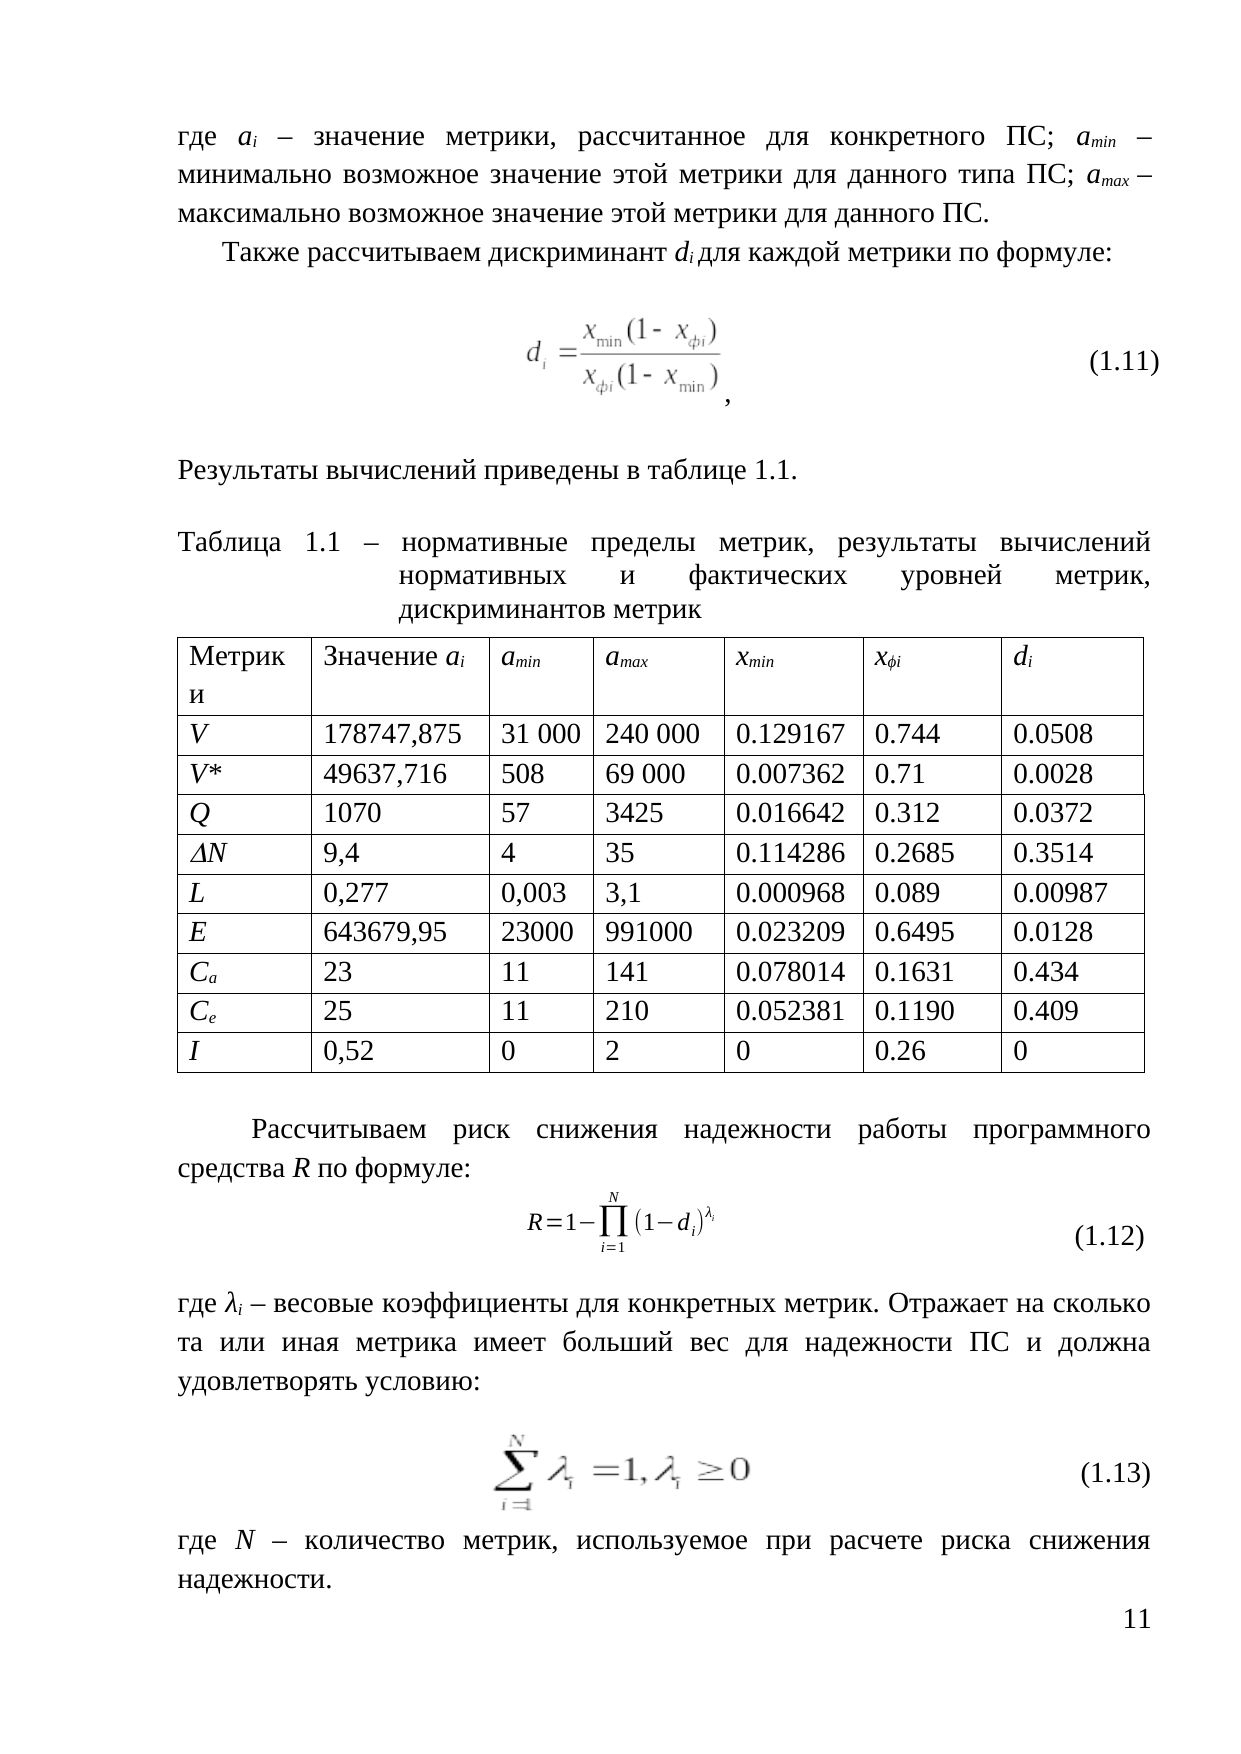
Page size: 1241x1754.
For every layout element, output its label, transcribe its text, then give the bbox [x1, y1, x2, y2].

table_cell 240 000 [594, 716, 724, 755]
table_header Значение ai [312, 638, 489, 715]
text Результаты вычислений приведены в таблице 1.1. [177, 452, 1152, 485]
table_cell 0.089 [864, 875, 1001, 913]
table_cell 0.0128 [1002, 914, 1144, 953]
table_cell 0.114286 [725, 835, 863, 874]
table_cell 0,277 [312, 875, 489, 913]
table_header (1.13) [1069, 1426, 1163, 1522]
table_cell Ca [178, 954, 311, 992]
table_cell 0.409 [1002, 994, 1144, 1032]
table_cell 0.078014 [725, 954, 863, 992]
table_header (1.12) [1063, 1188, 1163, 1286]
table_header Метрики [178, 638, 311, 715]
table_cell 0.000968 [725, 875, 863, 913]
table_cell 1070 [312, 795, 489, 834]
table_cell 0,52 [312, 1033, 489, 1072]
table_cell 0.1631 [864, 954, 1001, 992]
table_cell V [178, 716, 311, 755]
text Также рассчитываем дискриминант di для каждой метрики по формуле: [177, 234, 1152, 267]
table_cell 3425 [594, 795, 724, 834]
table_cell 0 [490, 1033, 593, 1072]
table_cell 0.0508 [1002, 716, 1143, 755]
table_cell 0.6495 [864, 914, 1001, 953]
table_cell 508 [490, 756, 593, 794]
table_cell V* [178, 756, 311, 794]
table_header [177, 1426, 1069, 1522]
table_cell 0.0372 [1002, 795, 1144, 834]
table_cell 991000 [594, 914, 724, 953]
table_cell 11 [490, 994, 593, 1032]
table_header amin [490, 638, 593, 715]
table_cell 0.744 [864, 716, 1001, 755]
table_cell 0.129167 [725, 716, 863, 755]
table_cell 0.052381 [725, 994, 863, 1032]
table_cell 23 [312, 954, 489, 992]
table_cell 57 [490, 795, 593, 834]
table_cell 0.3514 [1002, 835, 1144, 874]
table_header amax [594, 638, 724, 715]
table_header xϕi [864, 638, 1001, 715]
table_cell E [178, 914, 311, 953]
table_cell Ce [178, 994, 311, 1032]
table_cell 9,4 [312, 835, 489, 874]
table_cell N [178, 835, 311, 874]
table_cell 23000 [490, 914, 593, 953]
table_cell 31 000 [490, 716, 593, 755]
table_cell 141 [594, 954, 724, 992]
text где N – количество метрик, используемое при расчете риска снижения надежности. [177, 1522, 1152, 1594]
table_header (1.11) [1078, 311, 1172, 413]
table_cell 0 [1002, 1033, 1144, 1072]
table_header , [177, 311, 1078, 413]
table_cell 0,003 [490, 875, 593, 913]
text Рассчитываем риск снижения надежности работы программного средства R по формуле: [177, 1111, 1152, 1183]
table_cell 0.016642 [725, 795, 863, 834]
text где λi – весовые коэффициенты для конкретных метрик. Отражает на сколько та или иная метрика имеет больший вес для надежности ПС и должна удовлетворять условию: [177, 1286, 1152, 1396]
table_cell 25 [312, 994, 489, 1032]
table_cell 49637,716 [312, 756, 489, 794]
table_cell 11 [490, 954, 593, 992]
table_cell 2 [594, 1033, 724, 1072]
table_cell 0.023209 [725, 914, 863, 953]
table_cell 0.434 [1002, 954, 1144, 992]
table_cell 643679,95 [312, 914, 489, 953]
table_cell 4 [490, 835, 593, 874]
table_cell 178747,875 [312, 716, 489, 755]
table_cell 0.0028 [1002, 756, 1143, 794]
table_cell 0.26 [864, 1033, 1001, 1072]
table_cell L [178, 875, 311, 913]
table_header xmin [725, 638, 863, 715]
table_cell 3,1 [594, 875, 724, 913]
table_cell 69 000 [594, 756, 724, 794]
text Таблица 1.1 – нормативные пределы метрик, результаты вычислений нормативных и фактических уровней метрик, дискриминантов метрик [177, 524, 1152, 624]
table_cell 0.312 [864, 795, 1001, 834]
table_cell 35 [594, 835, 724, 874]
table_cell I [178, 1033, 311, 1072]
table_cell 0.007362 [725, 756, 863, 794]
table_header di [1002, 638, 1143, 715]
table_cell 0.2685 [864, 835, 1001, 874]
table_cell 0.1190 [864, 994, 1001, 1032]
table_cell 0 [725, 1033, 863, 1072]
table_cell Q [178, 795, 311, 834]
table_header [177, 1188, 1063, 1286]
text где ai – значение метрики, рассчитанное для конкретного ПС; amin – минимально возможное значение этой метрики для данного типа ПС; amax – максимально возможное значение этой метрики для данного ПС. [177, 118, 1152, 229]
table_cell 0.00987 [1002, 875, 1144, 913]
table_cell 0.71 [864, 756, 1001, 794]
table_cell 210 [594, 994, 724, 1032]
